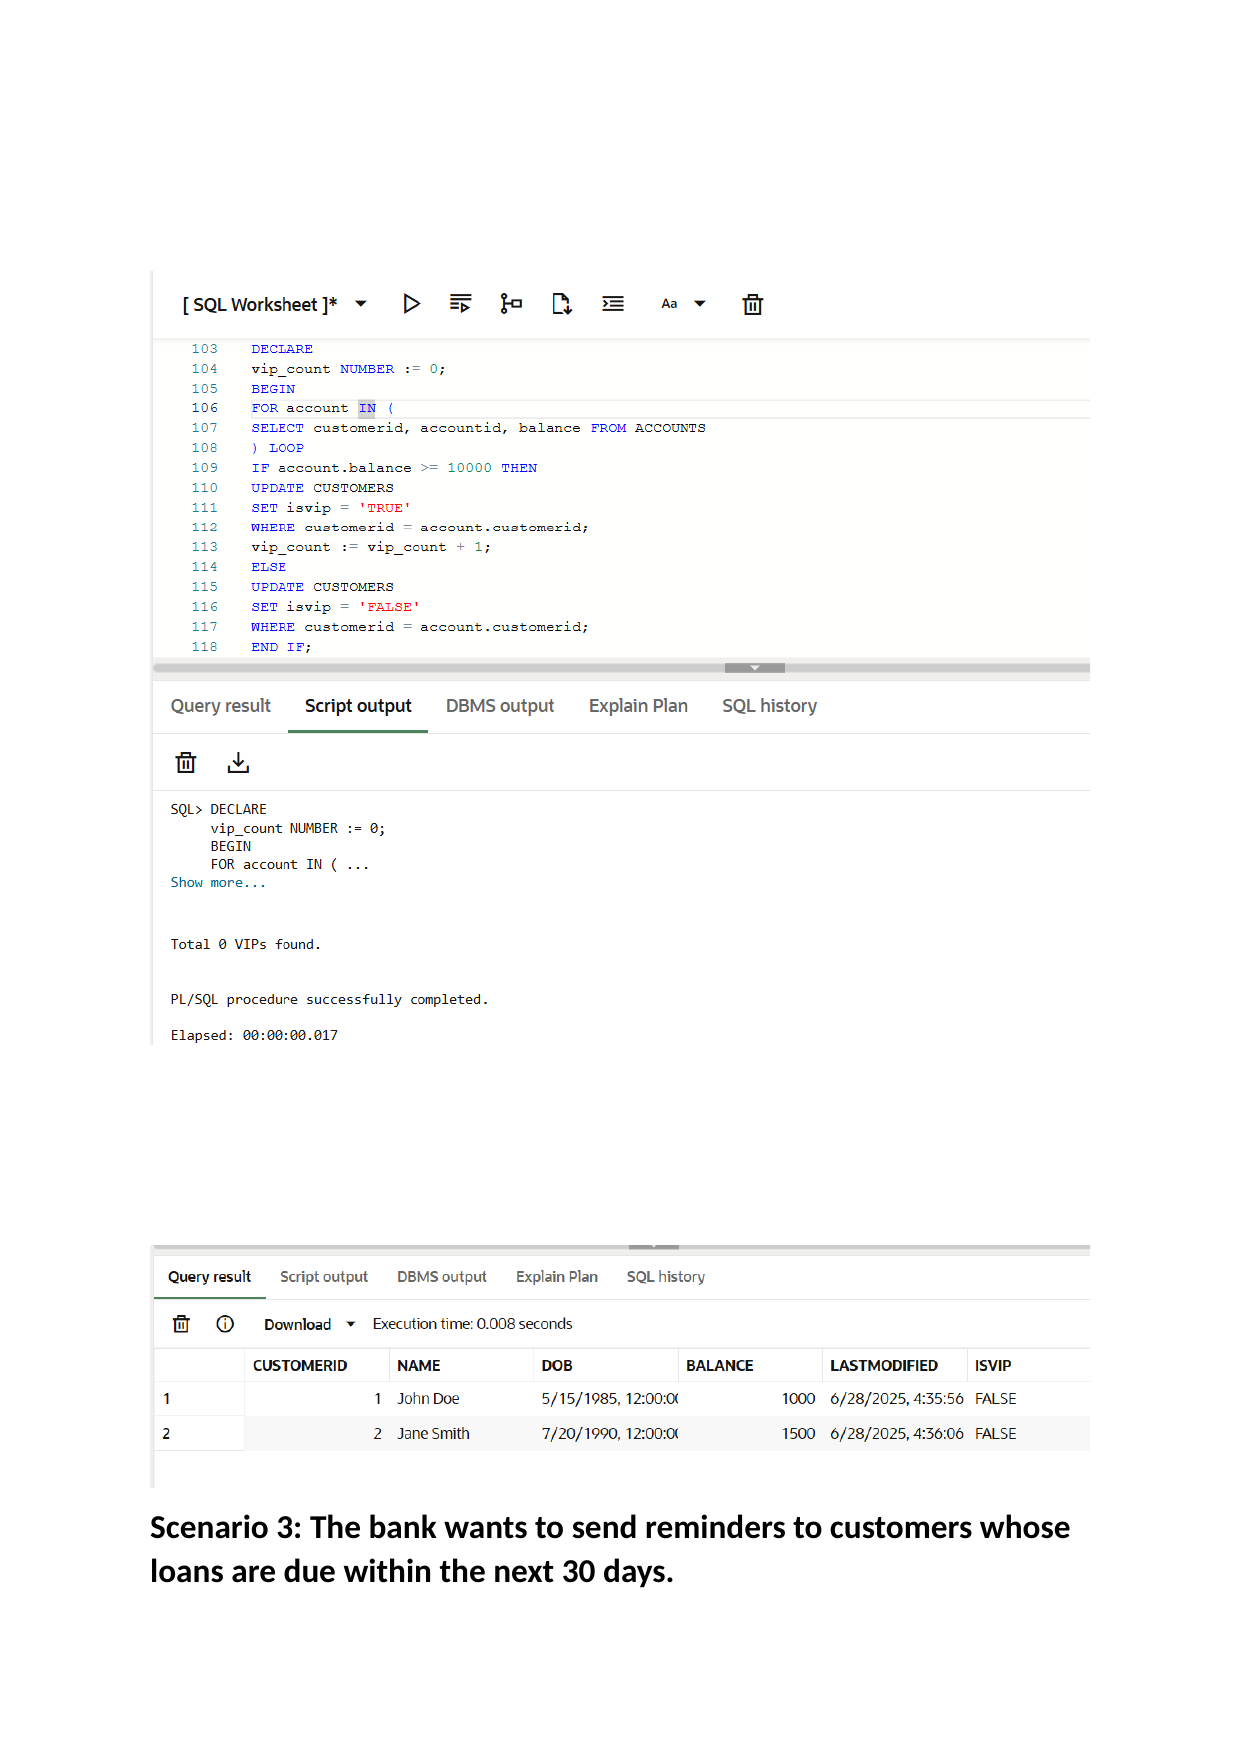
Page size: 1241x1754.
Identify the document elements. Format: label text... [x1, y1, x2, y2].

text Scenario 3: The bank wants to send reminders to customers whose loans are due within the next 30 days. [150, 1506, 1090, 1591]
picture [150, 271, 1091, 1045]
picture [150, 1245, 1091, 1488]
